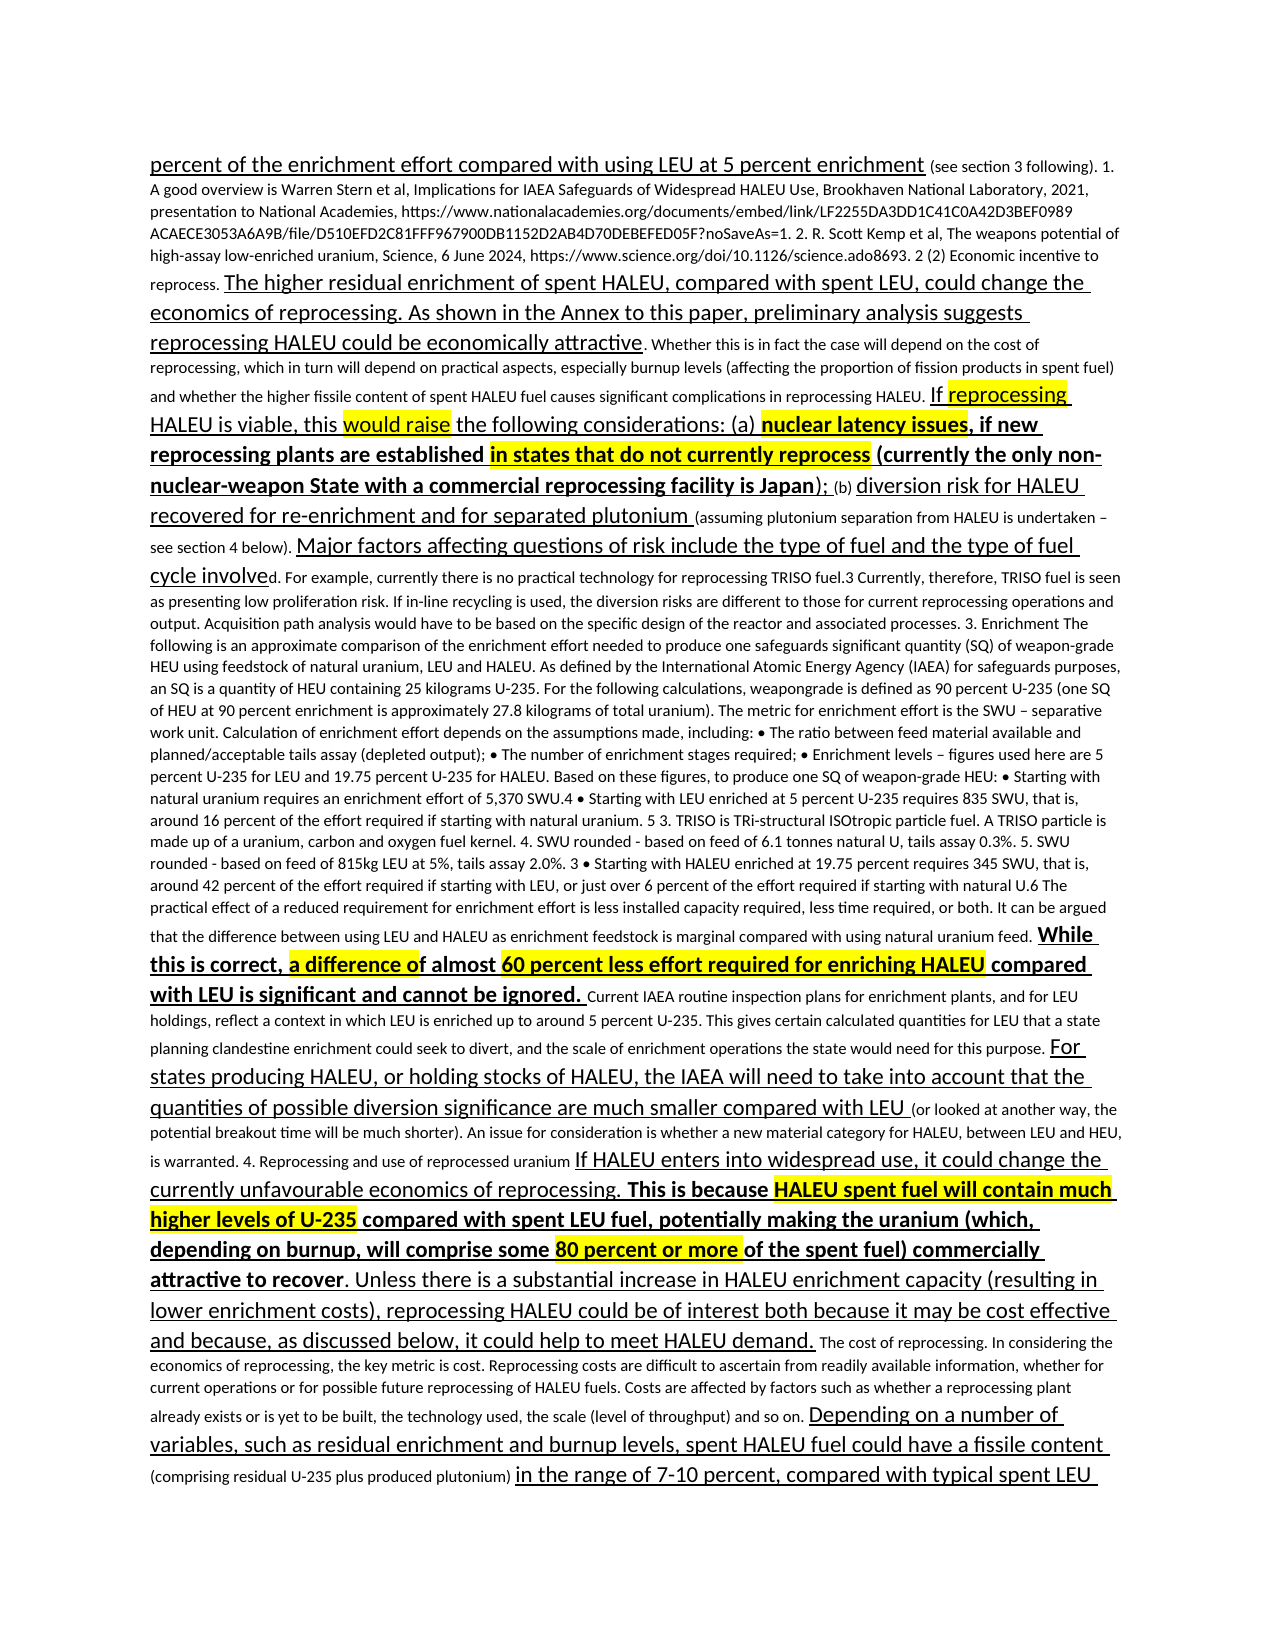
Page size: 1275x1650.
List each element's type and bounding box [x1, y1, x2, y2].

text [150, 150, 1125, 1488]
